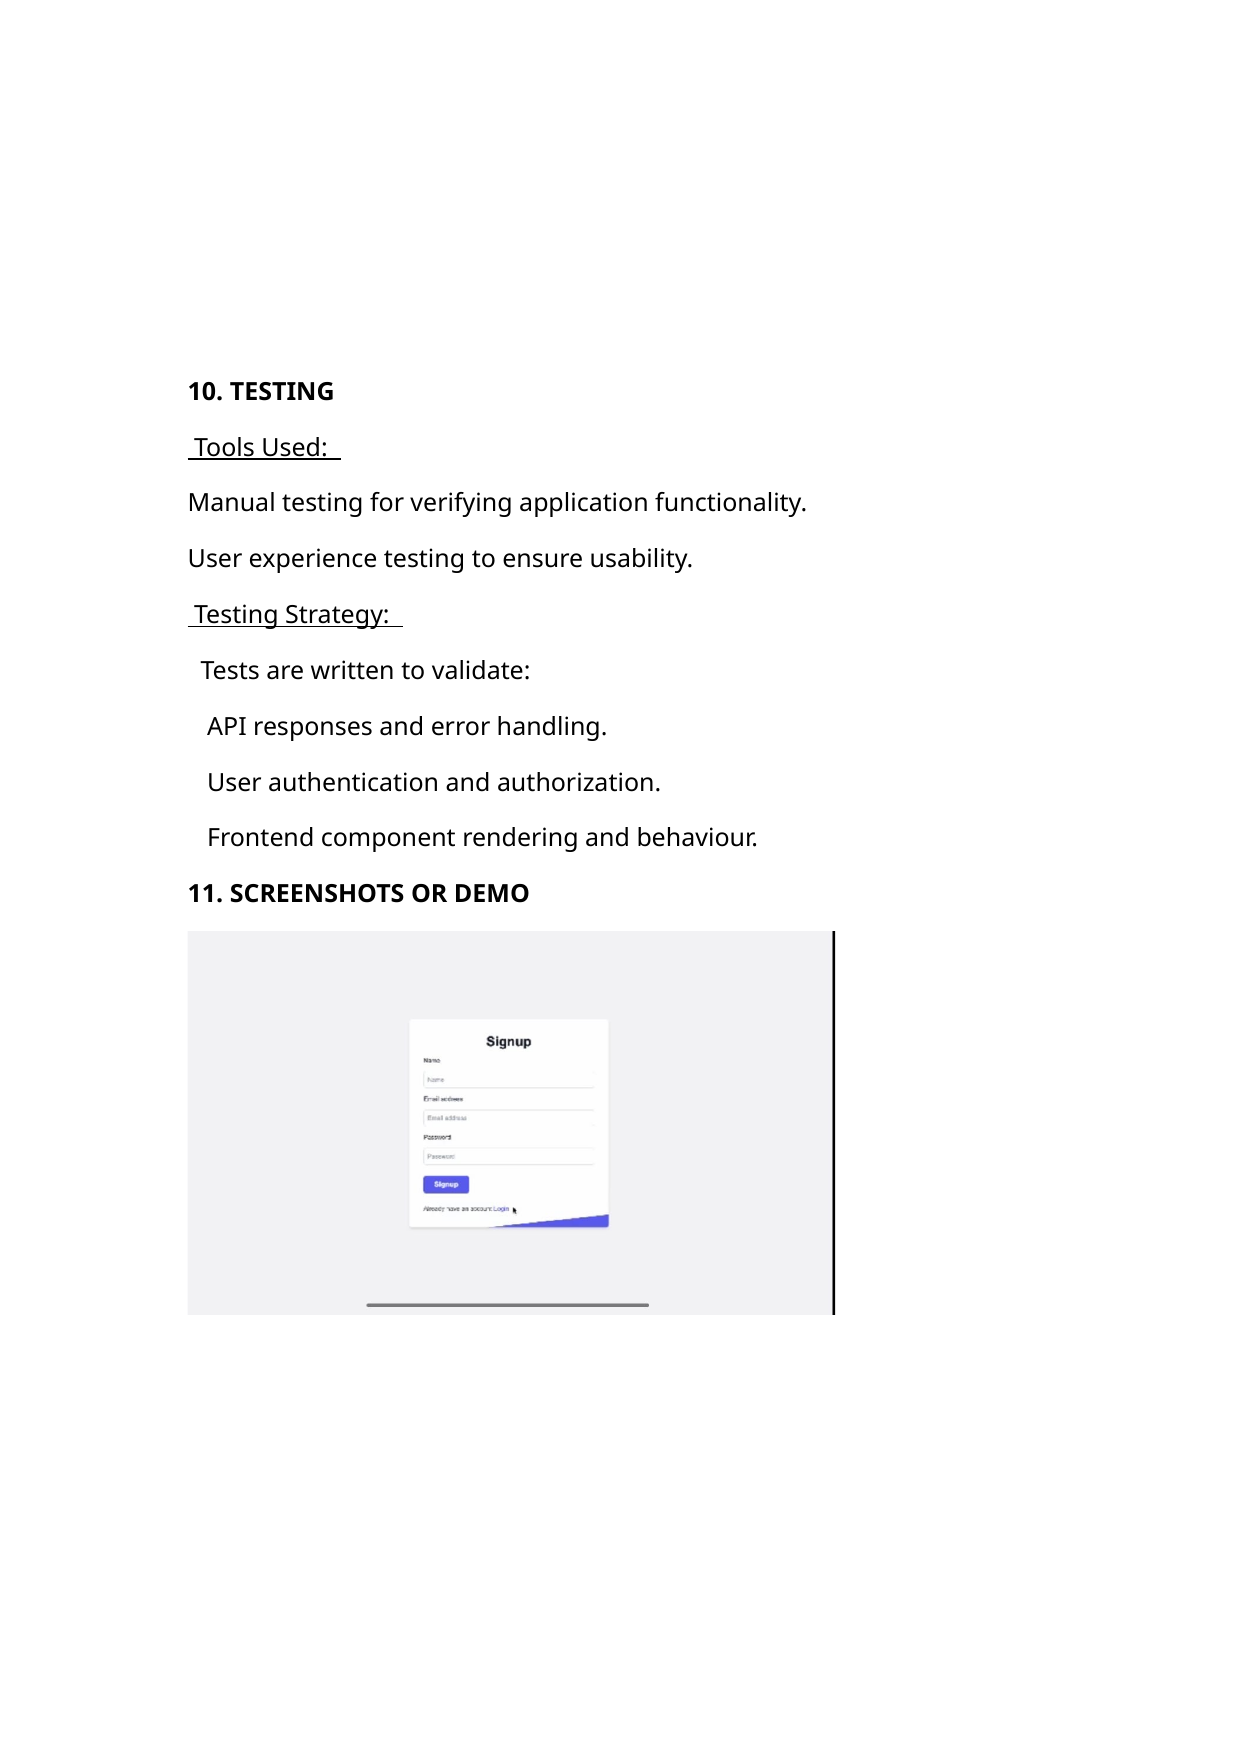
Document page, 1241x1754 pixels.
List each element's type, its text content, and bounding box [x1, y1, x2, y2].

text 11. SCREENSHOTS OR DEMO [187, 876, 1090, 910]
text Tools Used: [187, 429, 1090, 463]
picture [187, 931, 836, 1315]
text User experience testing to ensure usability. [187, 541, 1090, 575]
text Manual testing for verifying application functionality. [187, 485, 1090, 519]
text 10. TESTING [187, 373, 1090, 407]
text Tests are written to validate: [187, 652, 1090, 687]
text Testing Strategy: [187, 597, 1090, 631]
text API responses and error handling. [187, 708, 1090, 742]
text Frontend component rendering and behaviour. [187, 820, 1090, 854]
text User authentication and authorization. [187, 764, 1090, 798]
